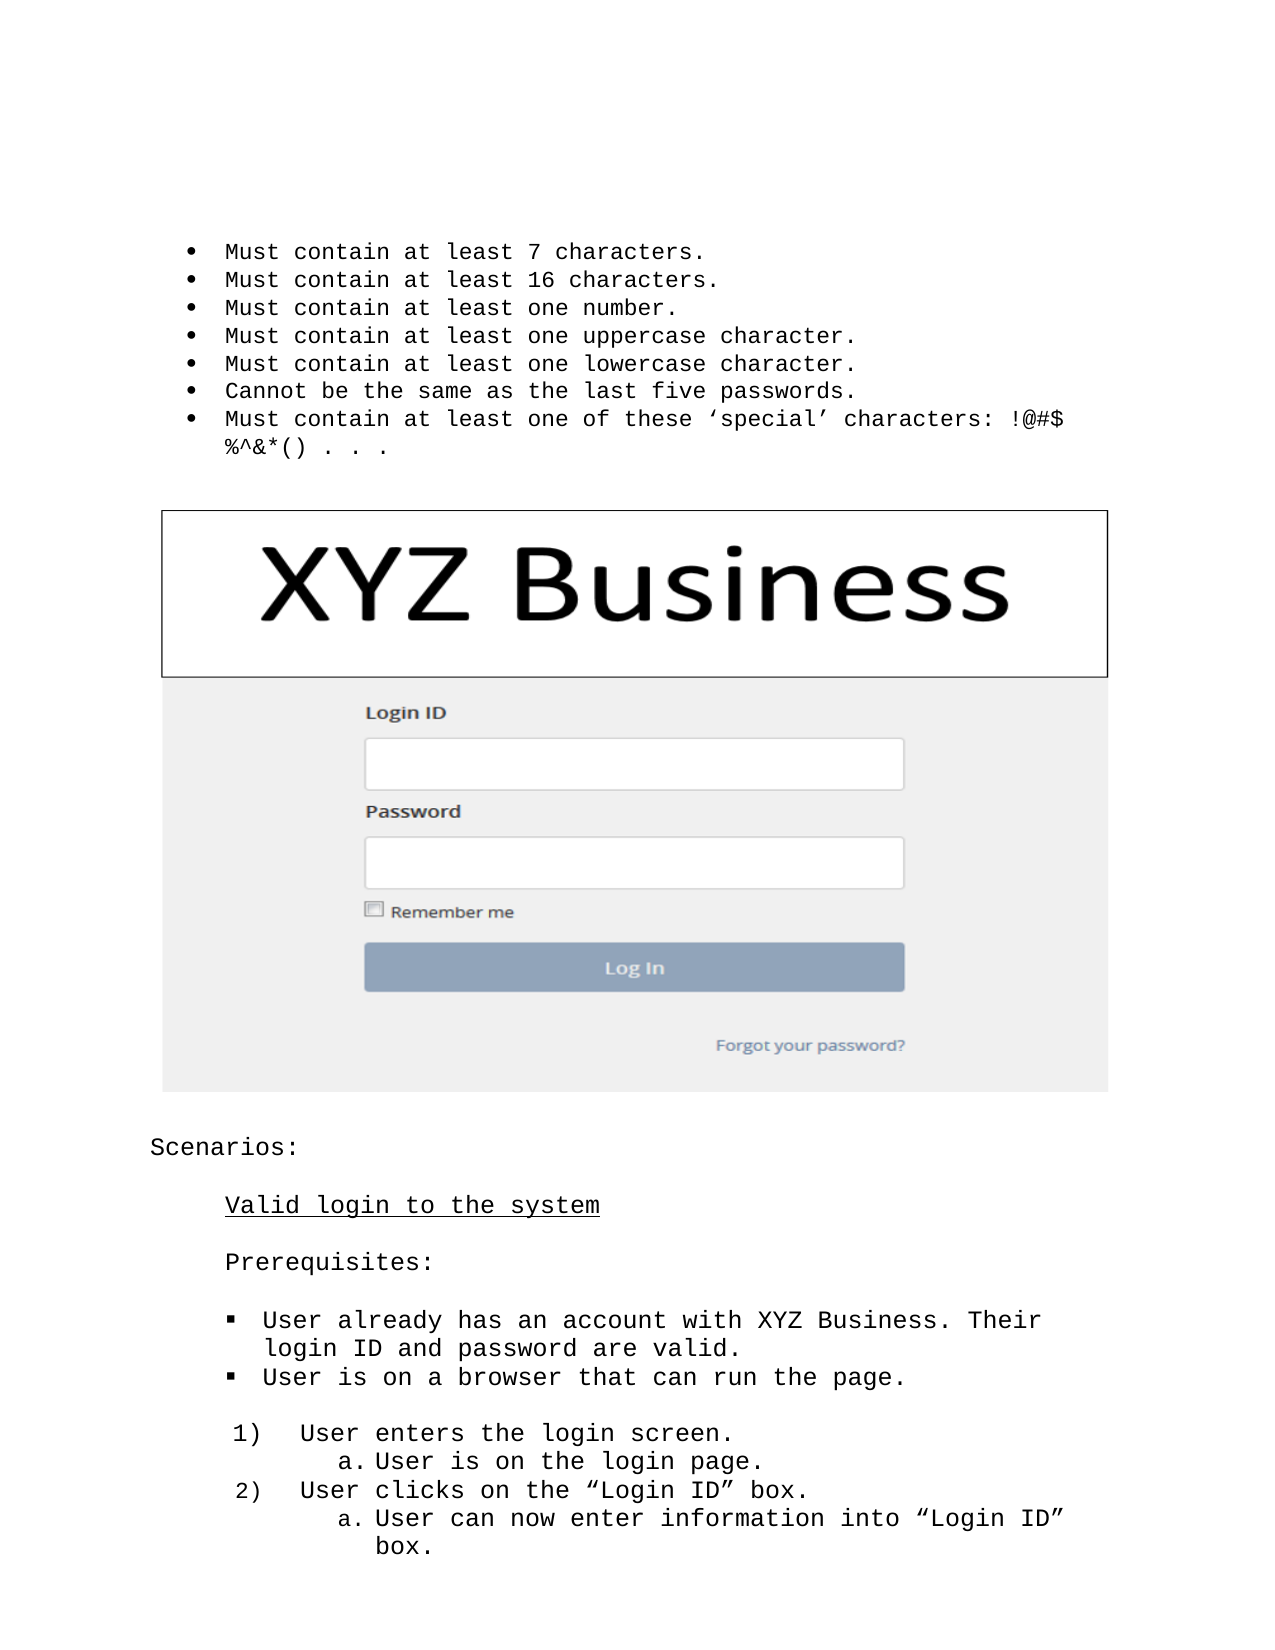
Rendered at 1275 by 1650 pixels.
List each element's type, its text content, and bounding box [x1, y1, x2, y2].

list Must contain at least one lowercase character. [187, 352, 1125, 378]
list Must contain at least one uppercase character. [187, 324, 1125, 350]
list Cannot be the same as the last five passwords. [187, 380, 1125, 406]
list Must contain at least one of these ‘special’ characters: !@#$%^&*() . . . [187, 408, 1125, 462]
list User is on the login page. [337, 1449, 1125, 1477]
list User clicks on the “Login ID” box. [262, 1477, 1125, 1506]
picture [150, 492, 1125, 1106]
text Valid login to the system [150, 1192, 1125, 1221]
list Must contain at least one number. [187, 296, 1125, 322]
list User is on a browser that can run the page. [225, 1364, 1125, 1392]
list Must contain at least 16 characters. [187, 268, 1125, 294]
text Prerequisites: [150, 1250, 1125, 1278]
list User already has an account with XYZ Business. Their login ID and password are valid. [225, 1307, 1125, 1364]
list Must contain at least 7 characters. [187, 240, 1125, 266]
list User can now enter information into “Login ID” box. [337, 1506, 1125, 1562]
text Scenarios: [150, 1135, 1125, 1163]
list User enters the login screen. [262, 1421, 1125, 1449]
